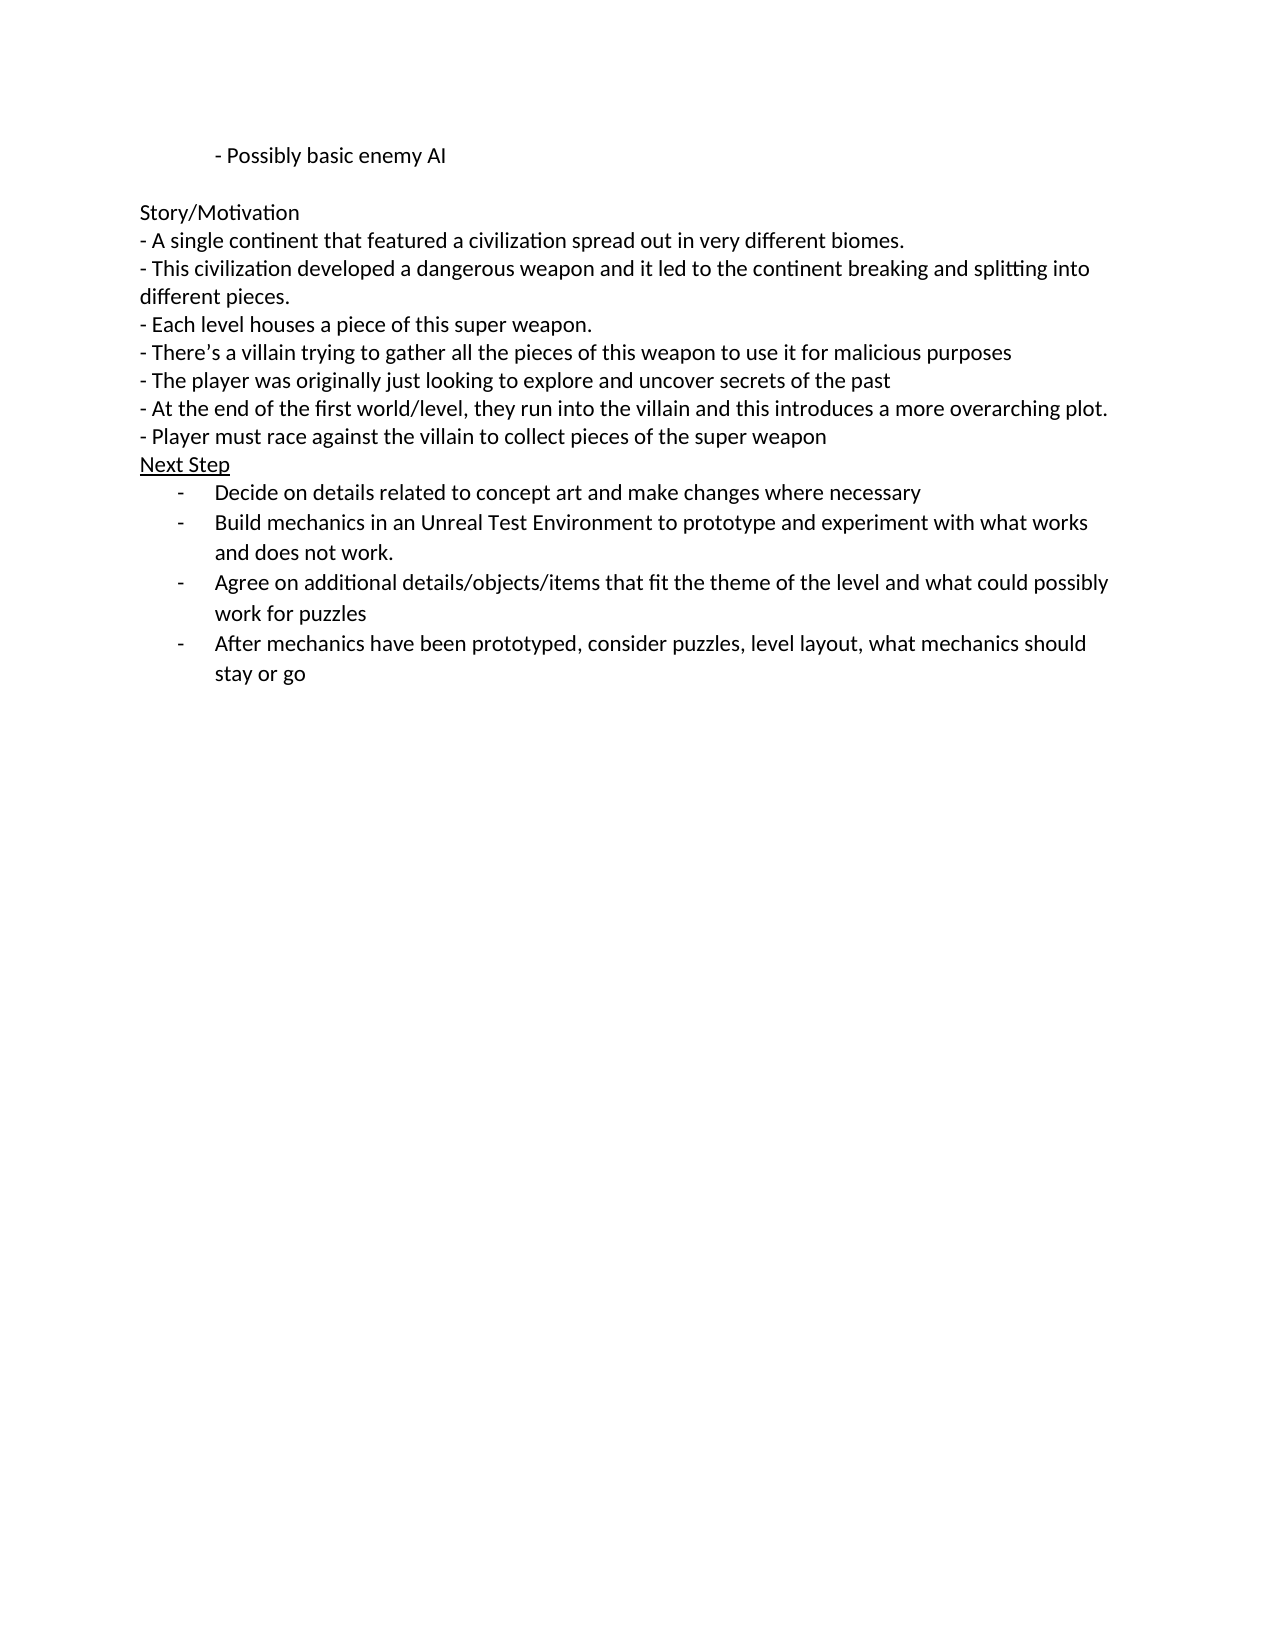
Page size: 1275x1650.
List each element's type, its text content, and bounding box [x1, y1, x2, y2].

list Decide on details related to concept art and make changes where necessary [177, 478, 1125, 506]
list Build mechanics in an Unreal Test Environment to prototype and experiment with what works and does not work. [177, 508, 1125, 566]
list Agree on additional details/objects/items that fit the theme of the level and what could possibly work for puzzles [177, 568, 1125, 627]
text Next Step [139, 450, 1125, 478]
list After mechanics have been prototyped, consider puzzles, level layout, what mechanics should stay or go [177, 629, 1125, 687]
